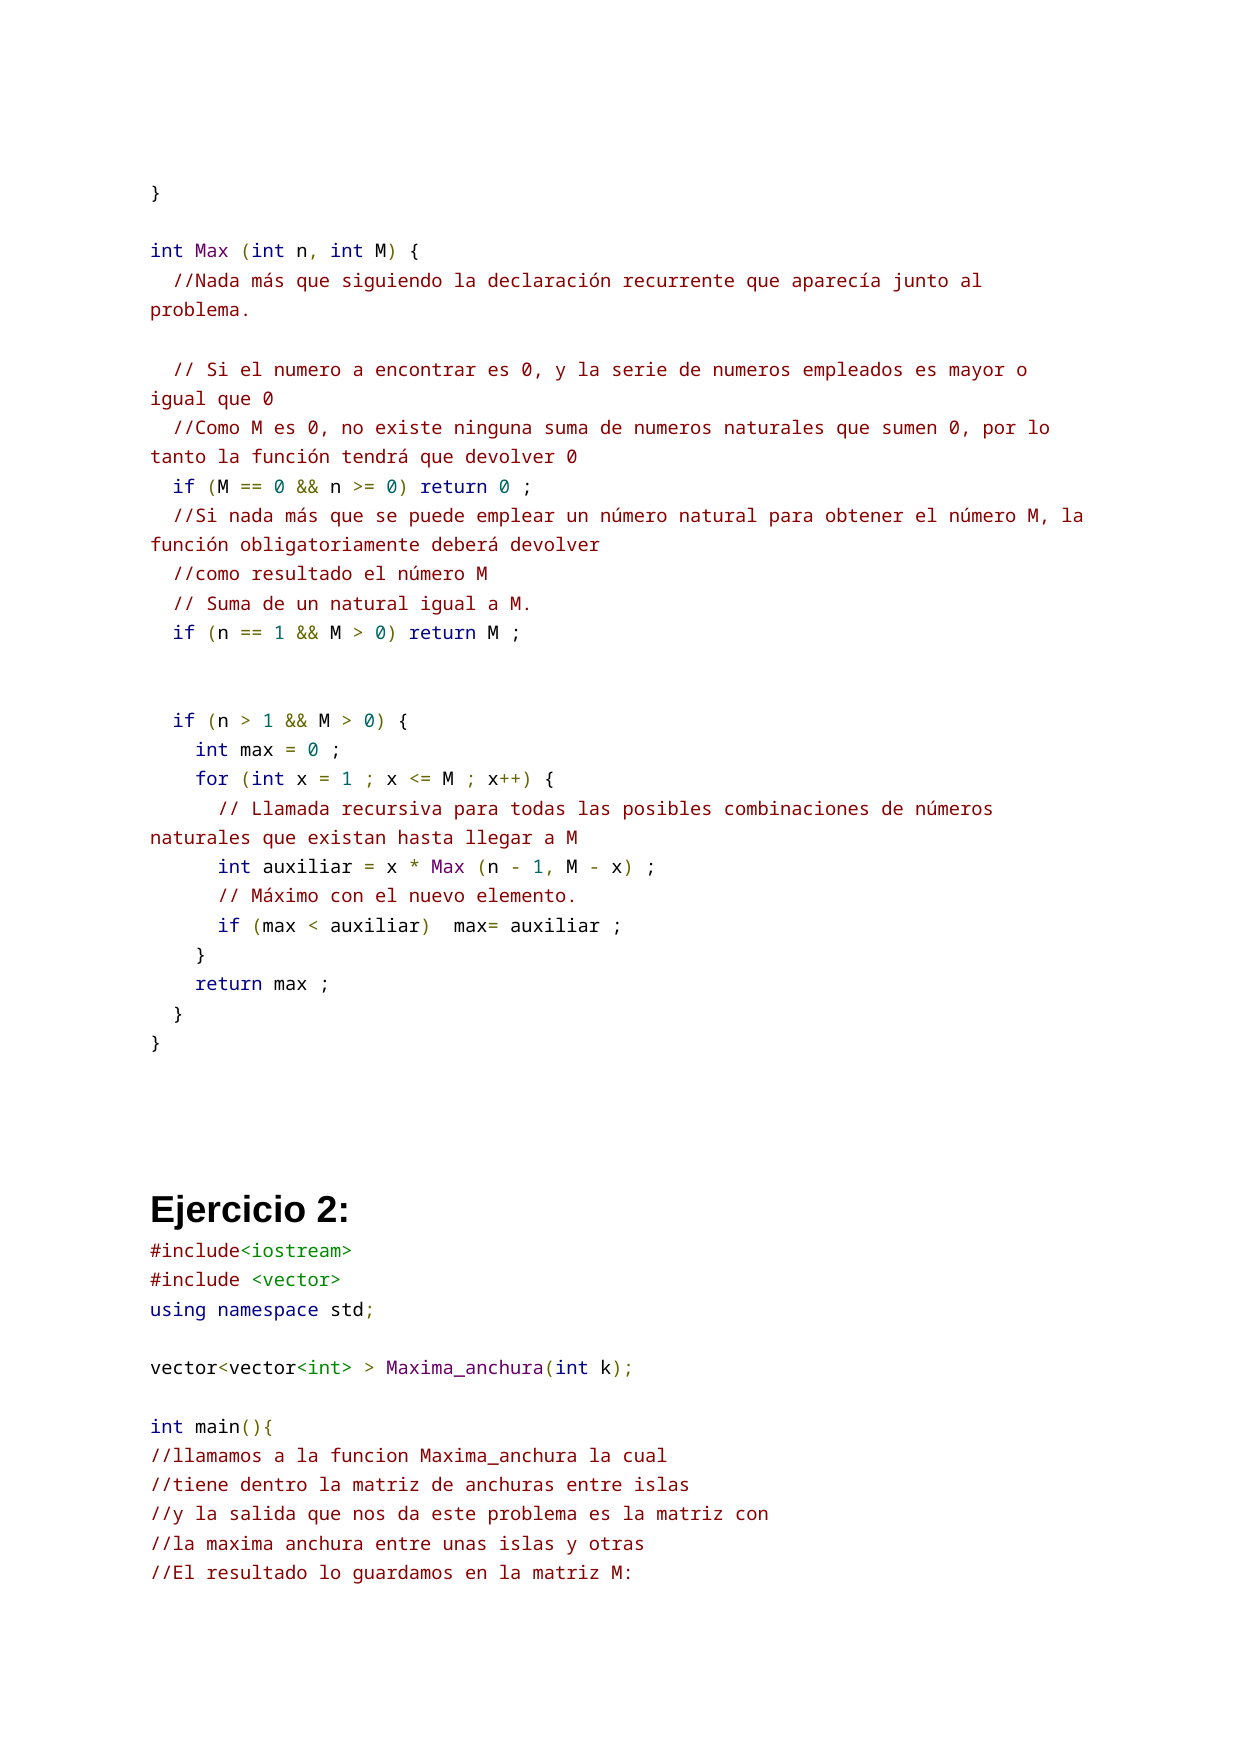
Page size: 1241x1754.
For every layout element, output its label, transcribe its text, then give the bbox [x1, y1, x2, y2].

text return max ; [150, 971, 1090, 996]
text } [150, 179, 1090, 205]
text if (M == 0 && n >= 0) return 0 ; [150, 473, 1090, 498]
text int auxiliar = x * Max (n - 1, M - x) ; [150, 853, 1090, 879]
text } [150, 1029, 1090, 1054]
text int max = 0 ; [150, 736, 1090, 762]
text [150, 1237, 1090, 1585]
text // Suma de un natural igual a M. [150, 590, 1090, 616]
text //Como M es 0, no existe ninguna suma de numeros naturales que sumen 0, por lo tanto la función tendrá que devolver 0 [150, 414, 1090, 469]
text } [150, 941, 1090, 967]
text if (n > 1 && M > 0) { [150, 707, 1090, 733]
text Ejercicio 2: [150, 1188, 1090, 1231]
text //Nada más que siguiendo la declaración recurrente que aparecía junto al problema. [150, 267, 1090, 322]
text // Llamada recursiva para todas las posibles combinaciones de números naturales que existan hasta llegar a M [150, 795, 1090, 850]
text //Si nada más que se puede emplear un número natural para obtener el número M, la función obligatoriamente deberá devolver [150, 502, 1090, 557]
text if (n == 1 && M > 0) return M ; [150, 619, 1090, 645]
text for (int x = 1 ; x <= M ; x++) { [150, 766, 1090, 791]
text if (max < auxiliar) max= auxiliar ; [150, 912, 1090, 937]
text //como resultado el número M [150, 561, 1090, 586]
text // Si el numero a encontrar es 0, y la serie de numeros empleados es mayor o igual que 0 [150, 356, 1090, 411]
text int Max (int n, int M) { [150, 238, 1090, 263]
text } [150, 1000, 1090, 1025]
text // Máximo con el nuevo elemento. [150, 883, 1090, 908]
